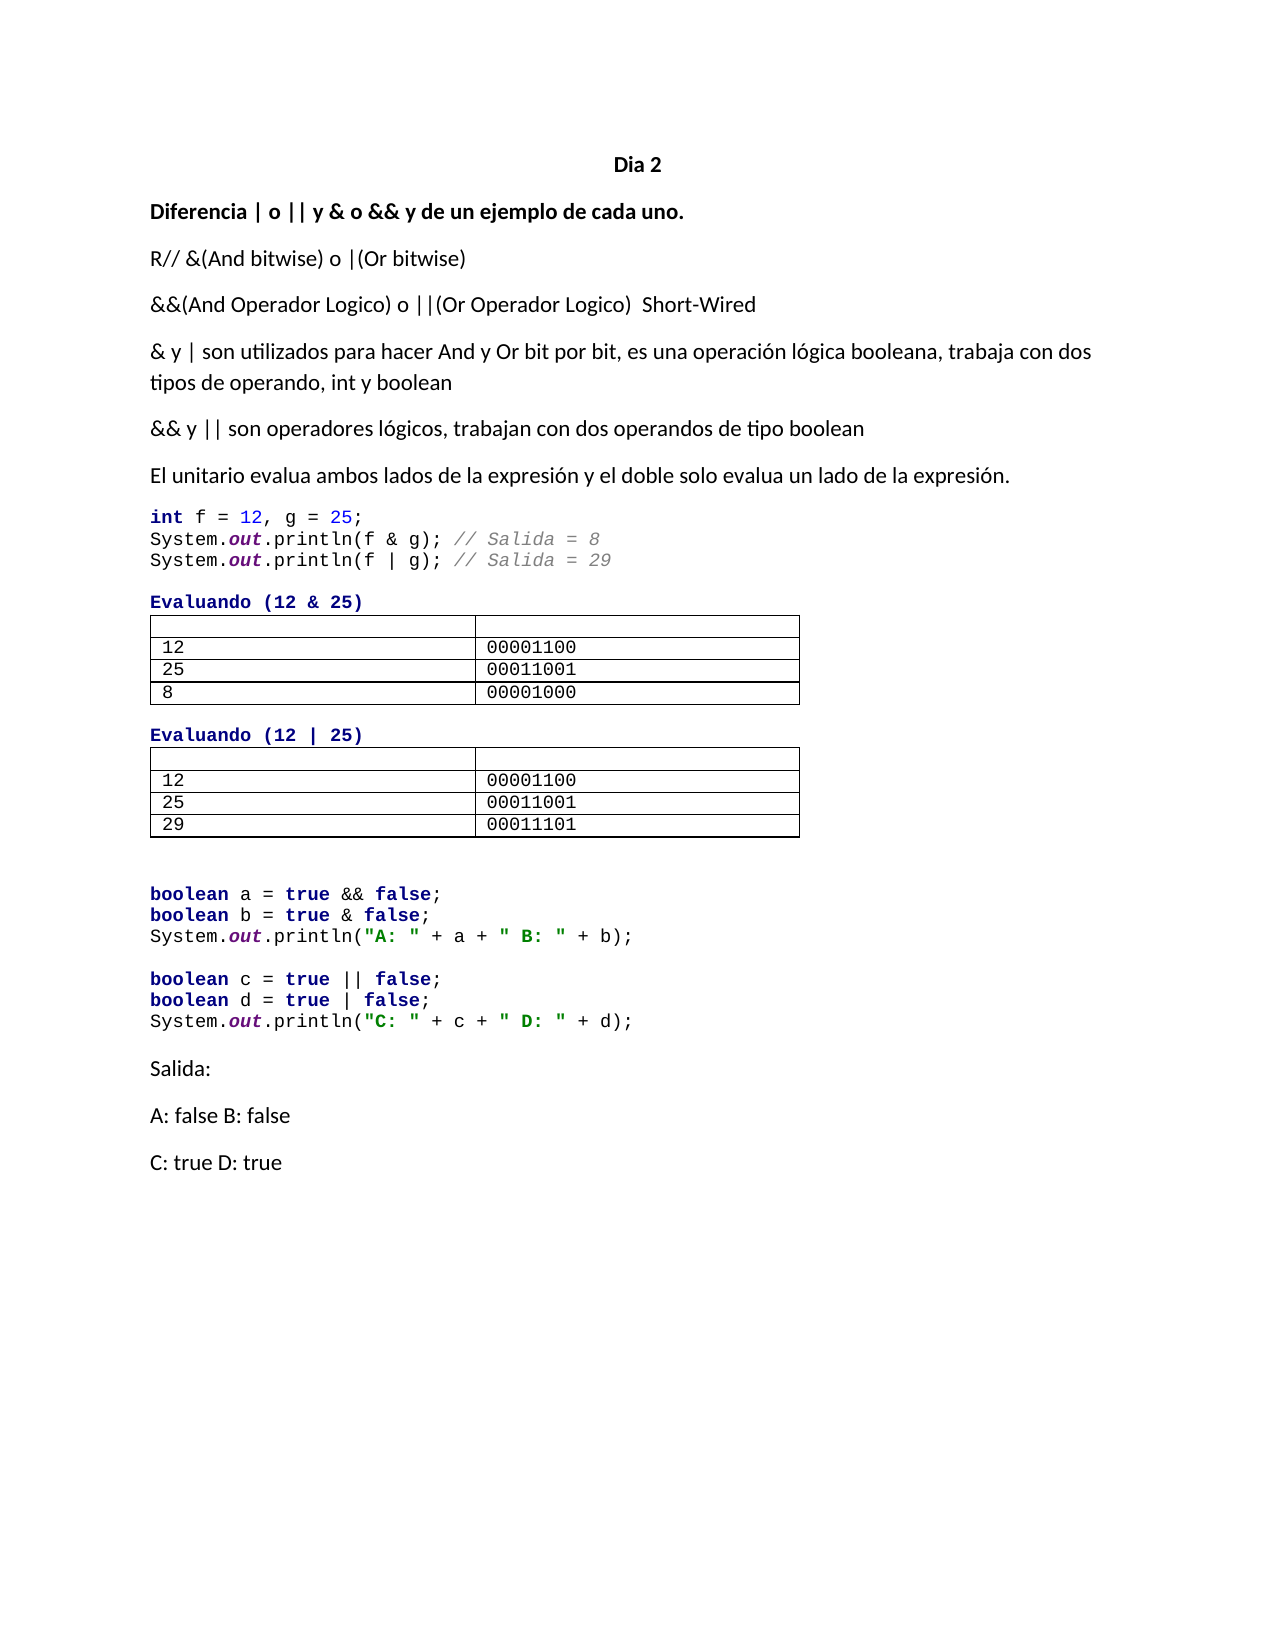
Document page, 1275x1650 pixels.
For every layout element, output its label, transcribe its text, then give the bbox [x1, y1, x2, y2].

table_cell 25 [151, 660, 475, 681]
table_cell 00011101 [476, 815, 799, 836]
table_header [476, 616, 799, 637]
table_cell 00011001 [476, 793, 799, 814]
text R// &(And bitwise) o |(Or bitwise) [150, 244, 1125, 272]
text Evaluando (12 & 25) [150, 593, 1125, 614]
table_cell 29 [151, 815, 475, 836]
text boolean a = true && false; boolean b = true & false; System.out.println("A: " + a + " B: " + b); boolean c = true || false; boolean d = true | false; System.out.println("C: " + c + " D: " + d); [150, 884, 1125, 1033]
text Dia 2 [150, 150, 1125, 178]
table_cell 00001000 [476, 683, 799, 704]
table_cell 00001100 [476, 771, 799, 792]
table_cell 00011001 [476, 660, 799, 681]
table_cell 25 [151, 793, 475, 814]
text &&(And Operador Logico) o ||(Or Operador Logico) Short-Wired [150, 291, 1125, 319]
text El unitario evalua ambos lados de la expresión y el doble solo evalua un lado de la expresión. [150, 461, 1125, 489]
table_cell 8 [151, 683, 475, 704]
text C: true D: true [150, 1148, 1125, 1176]
text Diferencia | o || y & o && y de un ejemplo de cada uno. [150, 197, 1125, 225]
table_header [476, 748, 799, 769]
table_cell 12 [151, 638, 475, 659]
text && y || son operadores lógicos, trabajan con dos operandos de tipo boolean [150, 414, 1125, 443]
text Evaluando (12 | 25) [150, 726, 1125, 747]
table_cell 12 [151, 771, 475, 792]
text Salida: [150, 1054, 1125, 1082]
text A: false B: false [150, 1101, 1125, 1129]
table_header [151, 616, 475, 637]
table_cell 00001100 [476, 638, 799, 659]
table_header [151, 748, 475, 769]
text & y | son utilizados para hacer And y Or bit por bit, es una operación lógica booleana, trabaja con dos tipos de operando, int y boolean [150, 337, 1125, 396]
text int f = 12, g = 25; System.out.println(f & g); // Salida = 8 System.out.println(f | g); // Salida = 29 [150, 508, 1125, 572]
